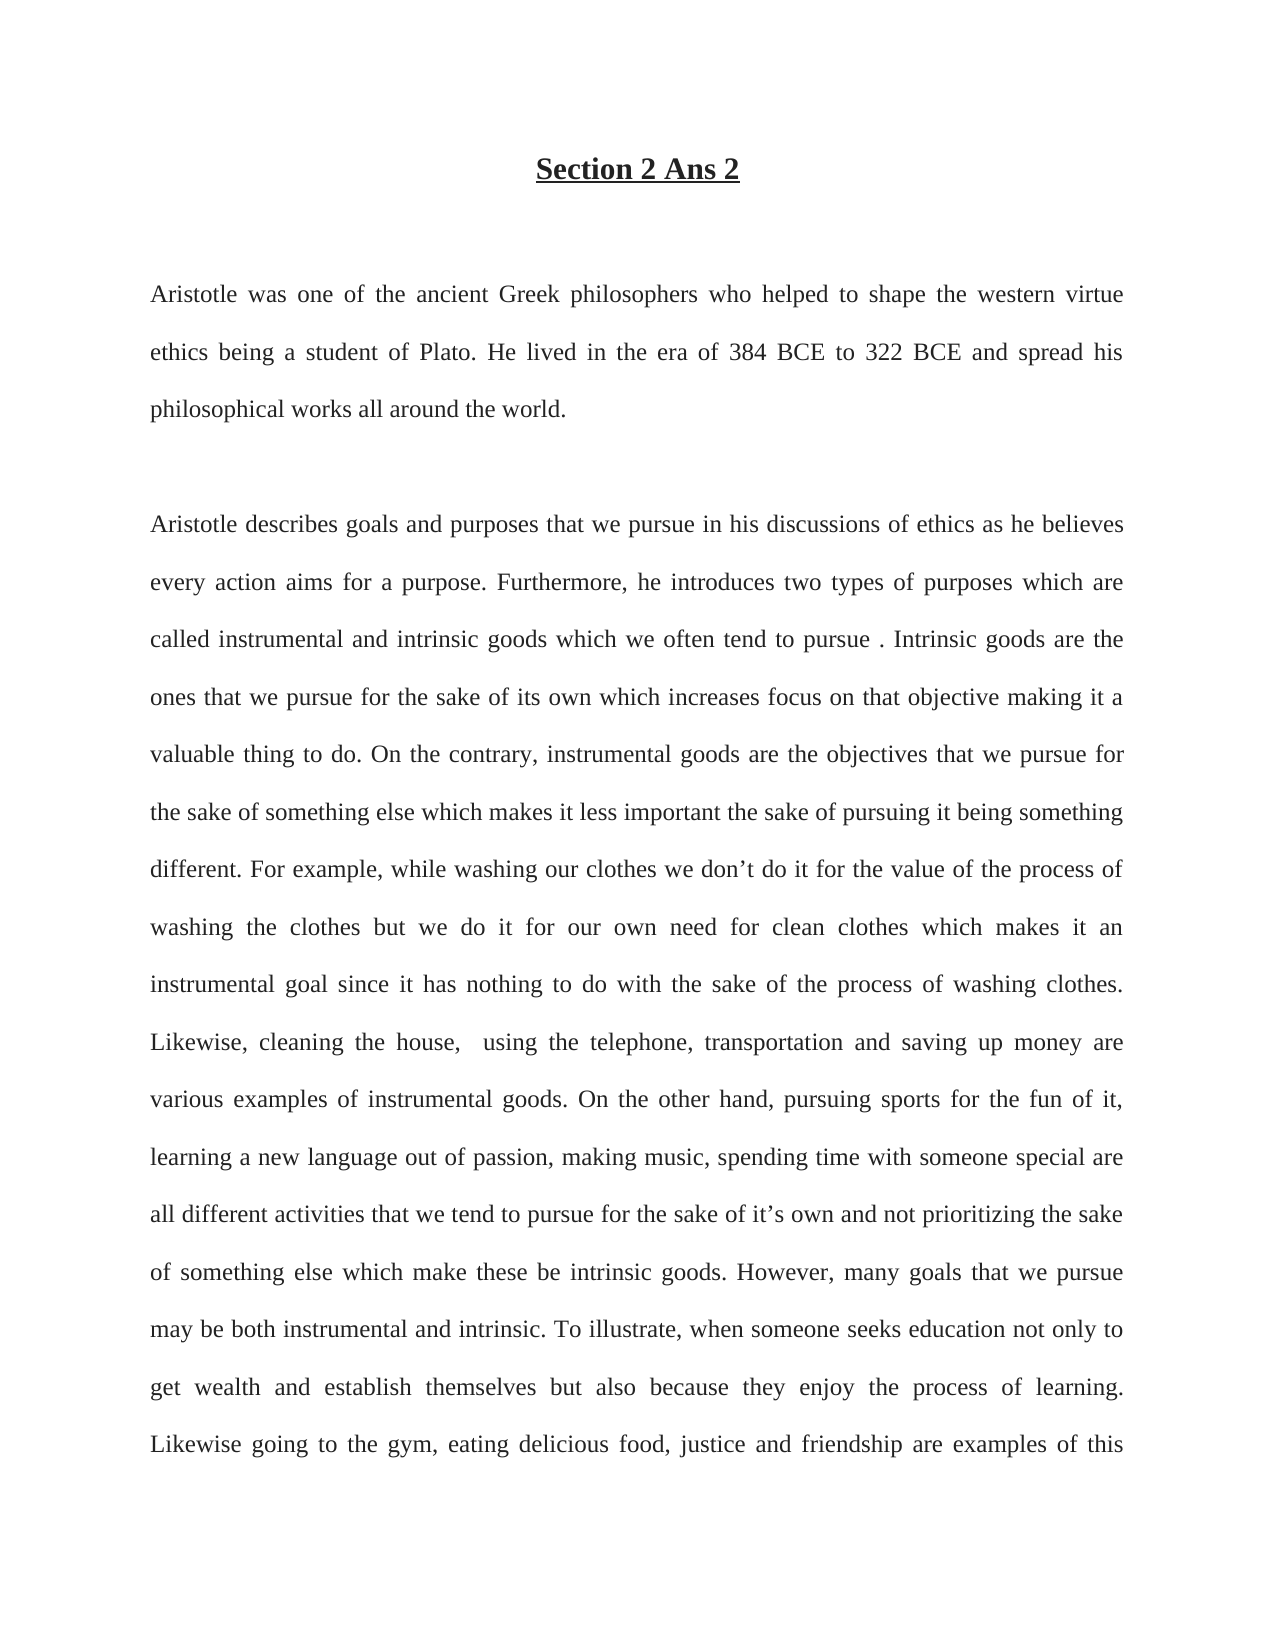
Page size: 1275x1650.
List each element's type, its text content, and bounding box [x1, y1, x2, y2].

text Section 2 Ans 2 [150, 150, 1125, 186]
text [150, 509, 1125, 1458]
text Aristotle was one of the ancient Greek philosophers who helped to shape the western virtue ethics being a student of Plato. He lived in the era of 384 BCE to 322 BCE and spread his philosophical works all around the world. [150, 279, 1125, 423]
